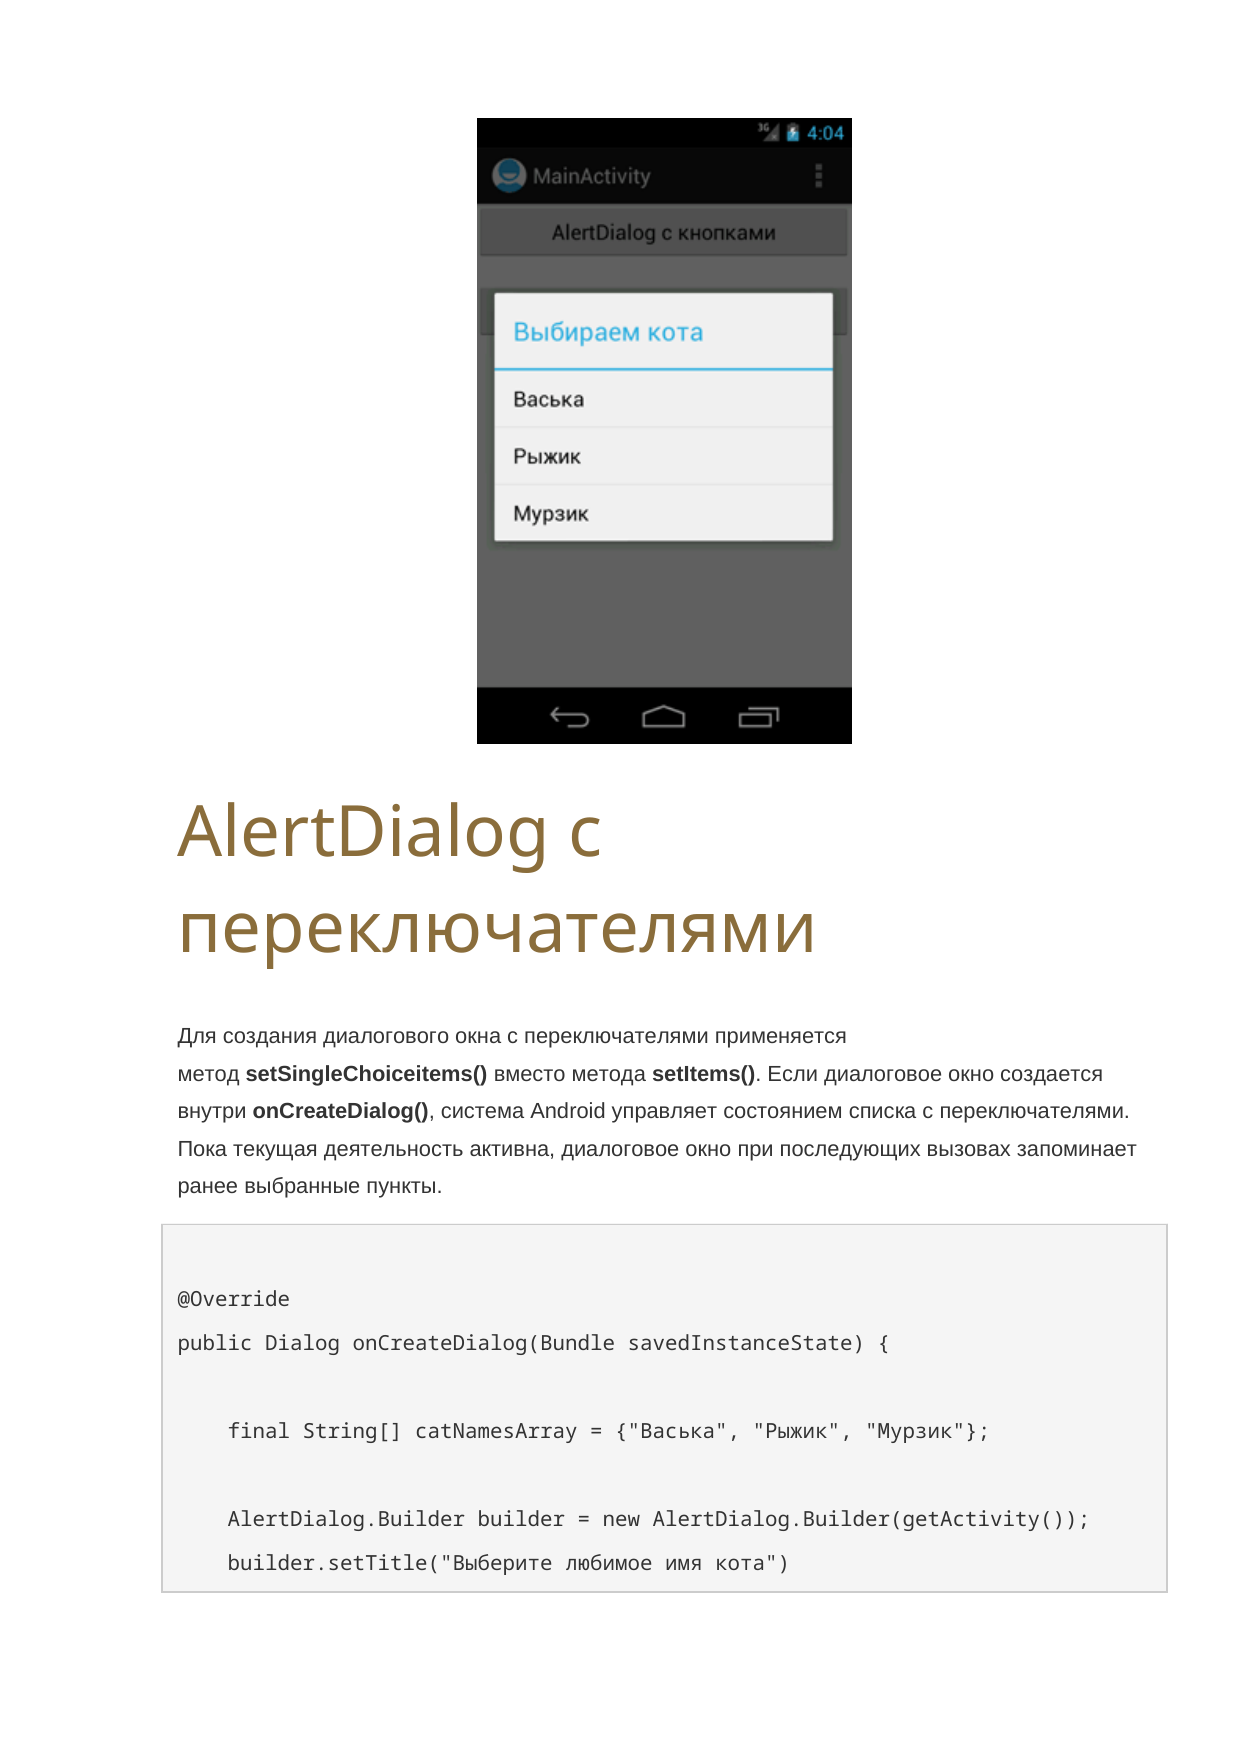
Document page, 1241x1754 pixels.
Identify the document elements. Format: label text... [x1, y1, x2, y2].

text Для создания диалогового окна с переключателями применяется метод setSingleChoiceitems() вместо метода setItems(). Если диалоговое окно создается внутри onCreateDialog(), система Android управляет состоянием списка с переключателями. Пока текущая деятельность активна, диалоговое окно при последующих вызовах запоминает ранее выбранные пункты. [177, 1011, 1152, 1198]
text AlertDialog с переключателями [177, 781, 1152, 973]
text AlertDialog.Builder builder = new AlertDialog.Builder(getActivity()); [163, 1488, 1166, 1532]
text public Dialog onCreateDialog(Bundle savedInstanceState) { [163, 1312, 1166, 1356]
text final String[] catNamesArray = {"Васька", "Рыжик", "Мурзик"}; [163, 1400, 1166, 1444]
picture [477, 118, 852, 744]
text builder.setTitle("Выберите любимое имя кота") [163, 1532, 1166, 1591]
text @Override [163, 1268, 1166, 1312]
